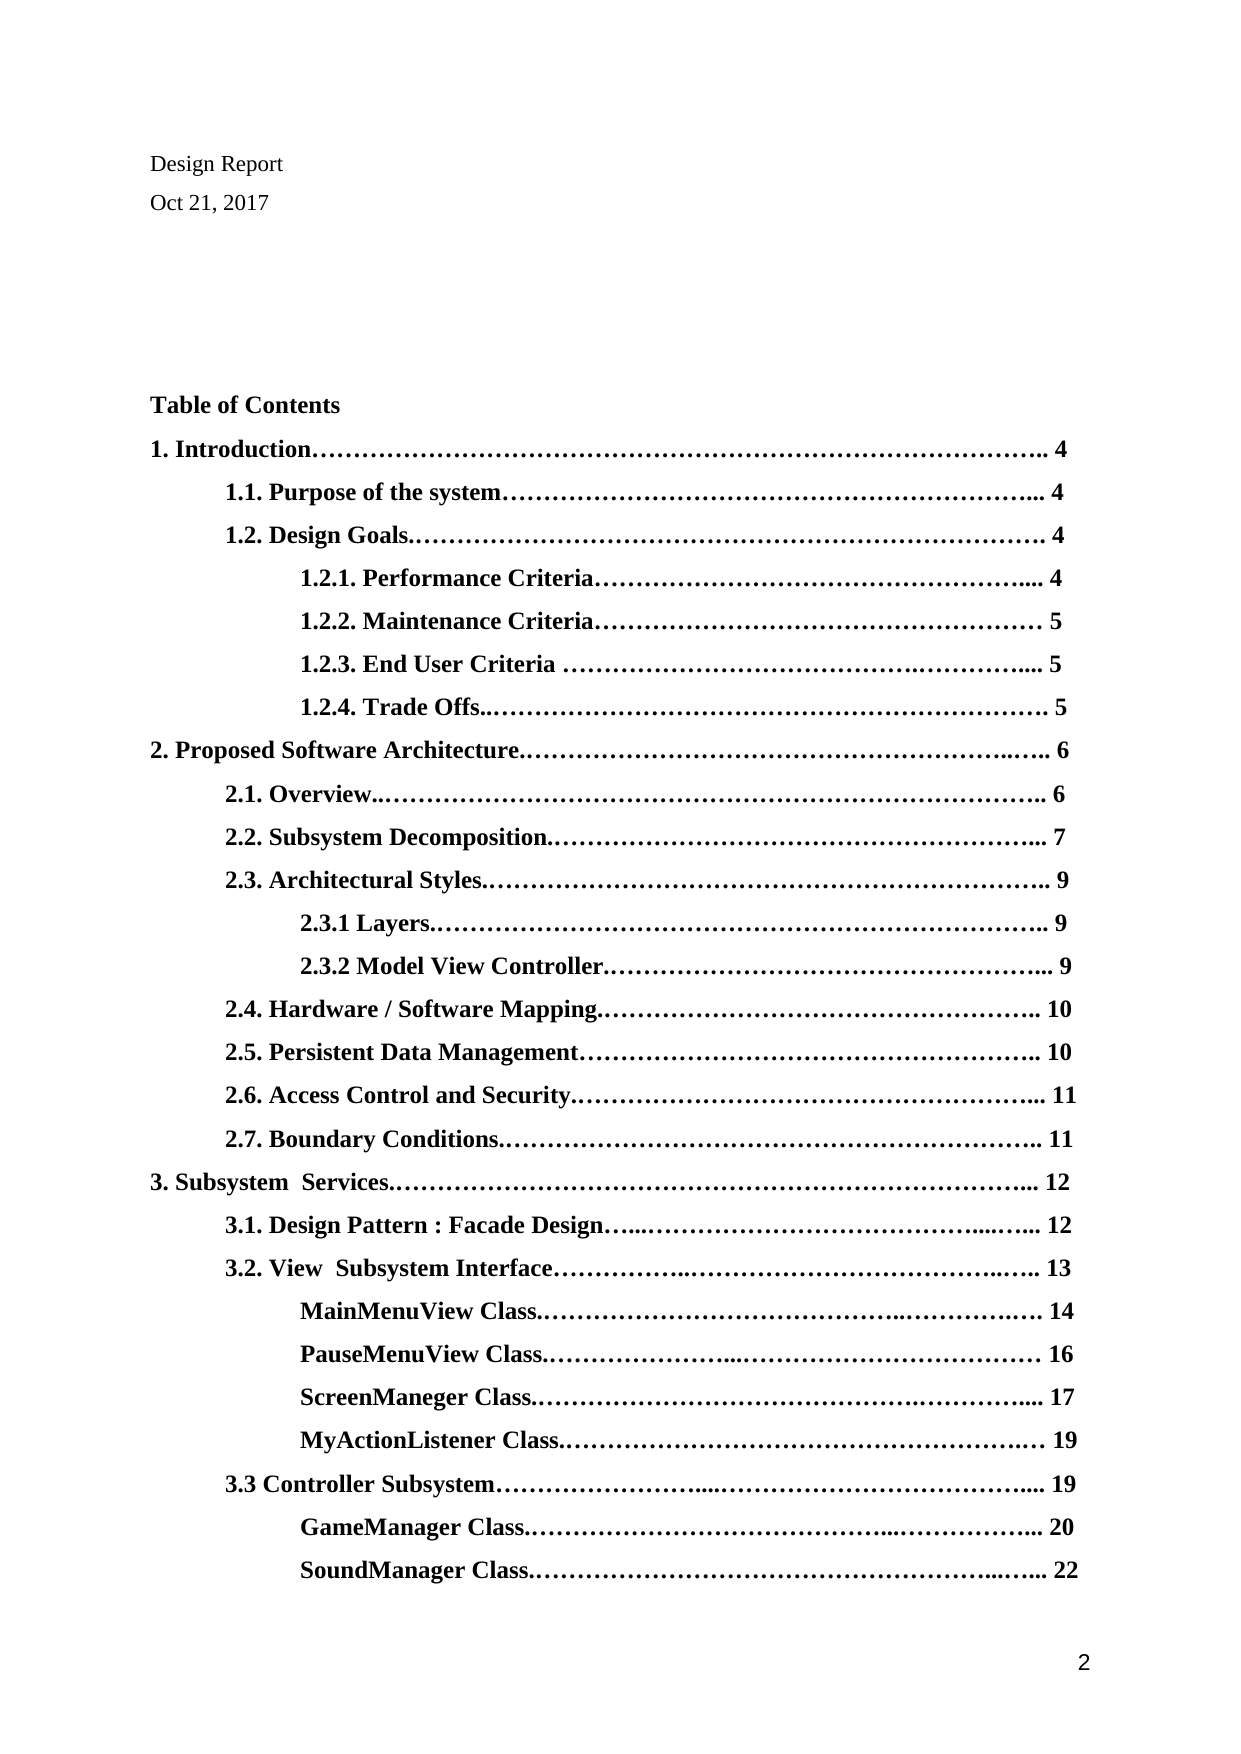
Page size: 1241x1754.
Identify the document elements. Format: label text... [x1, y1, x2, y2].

text 2.3. Architectural Styles.………………………………………………………….. 9 [150, 865, 1090, 894]
text MainMenuView Class.……………………………………..………….…. 14 [225, 1296, 1090, 1325]
text GameManager Class.……………………………………...……………... 20 [225, 1512, 1090, 1541]
text ScreenManeger Class.……………………………………….………….... 17 [225, 1382, 1090, 1411]
text 2.3.1 Layers.……………………………………………………………….. 9 [225, 908, 1090, 937]
text 2.2. Subsystem Decomposition.…………………………………………………... 7 [150, 822, 1090, 851]
text Design Report [150, 150, 1090, 176]
text 1.2.2. Maintenance Criteria……………………………………………… 5 [225, 606, 1090, 635]
text 2.6. Access Control and Security.………………………………………………... 11 [150, 1081, 1090, 1109]
text 2.5. Persistent Data Management……………………………………………….. 10 [150, 1037, 1090, 1066]
text PauseMenuView Class.…………………...……………………………… 16 [225, 1339, 1090, 1368]
text 3.1. Design Pattern : Facade Design…...…………………………………....…... 12 [150, 1210, 1090, 1239]
text 3.2. View Subsystem Interface……………..………………………………..….. 13 [150, 1253, 1090, 1282]
text 2. Proposed Software Architecture.…………………………………………………..….. 6 [150, 736, 1090, 764]
text 2.4. Hardware / Software Mapping.…………………………………………….. 10 [150, 994, 1090, 1023]
text Oct 21, 2017 [150, 189, 1090, 216]
text 1. Introduction…………………………………………………………………………….. 4 [150, 434, 1090, 462]
text 2.1. Overview..…………………………………………………………………….. 6 [150, 779, 1090, 807]
text 3. Subsystem Services.…………………………………………………………………... 12 [150, 1167, 1090, 1196]
text 1.2.3. End User Criteria …………………………………….………….... 5 [225, 649, 1090, 678]
text Table of Contents [150, 391, 1090, 419]
text 1.2. Design Goals.…………………………………………………………………. 4 [150, 520, 1090, 549]
text 1.1. Purpose of the system………………………………………………………... 4 [150, 477, 1090, 506]
text 1.2.4. Trade Offs..…………………………………………………………. 5 [225, 692, 1090, 721]
text 1.2.1. Performance Criteria…………………………………………….... 4 [225, 563, 1090, 592]
text 2.7. Boundary Conditions.……………………………………………………….. 11 [150, 1124, 1090, 1152]
text 2.3.2 Model View Controller.……………………………………………... 9 [225, 951, 1090, 980]
text MyActionListener Class.……………………………………………….… 19 [225, 1426, 1090, 1454]
text SoundManager Class.………………………………………………...…... 22 [225, 1555, 1090, 1584]
text 3.3 Controller Subsystem……………………....……………………………….... 19 [150, 1469, 1090, 1497]
